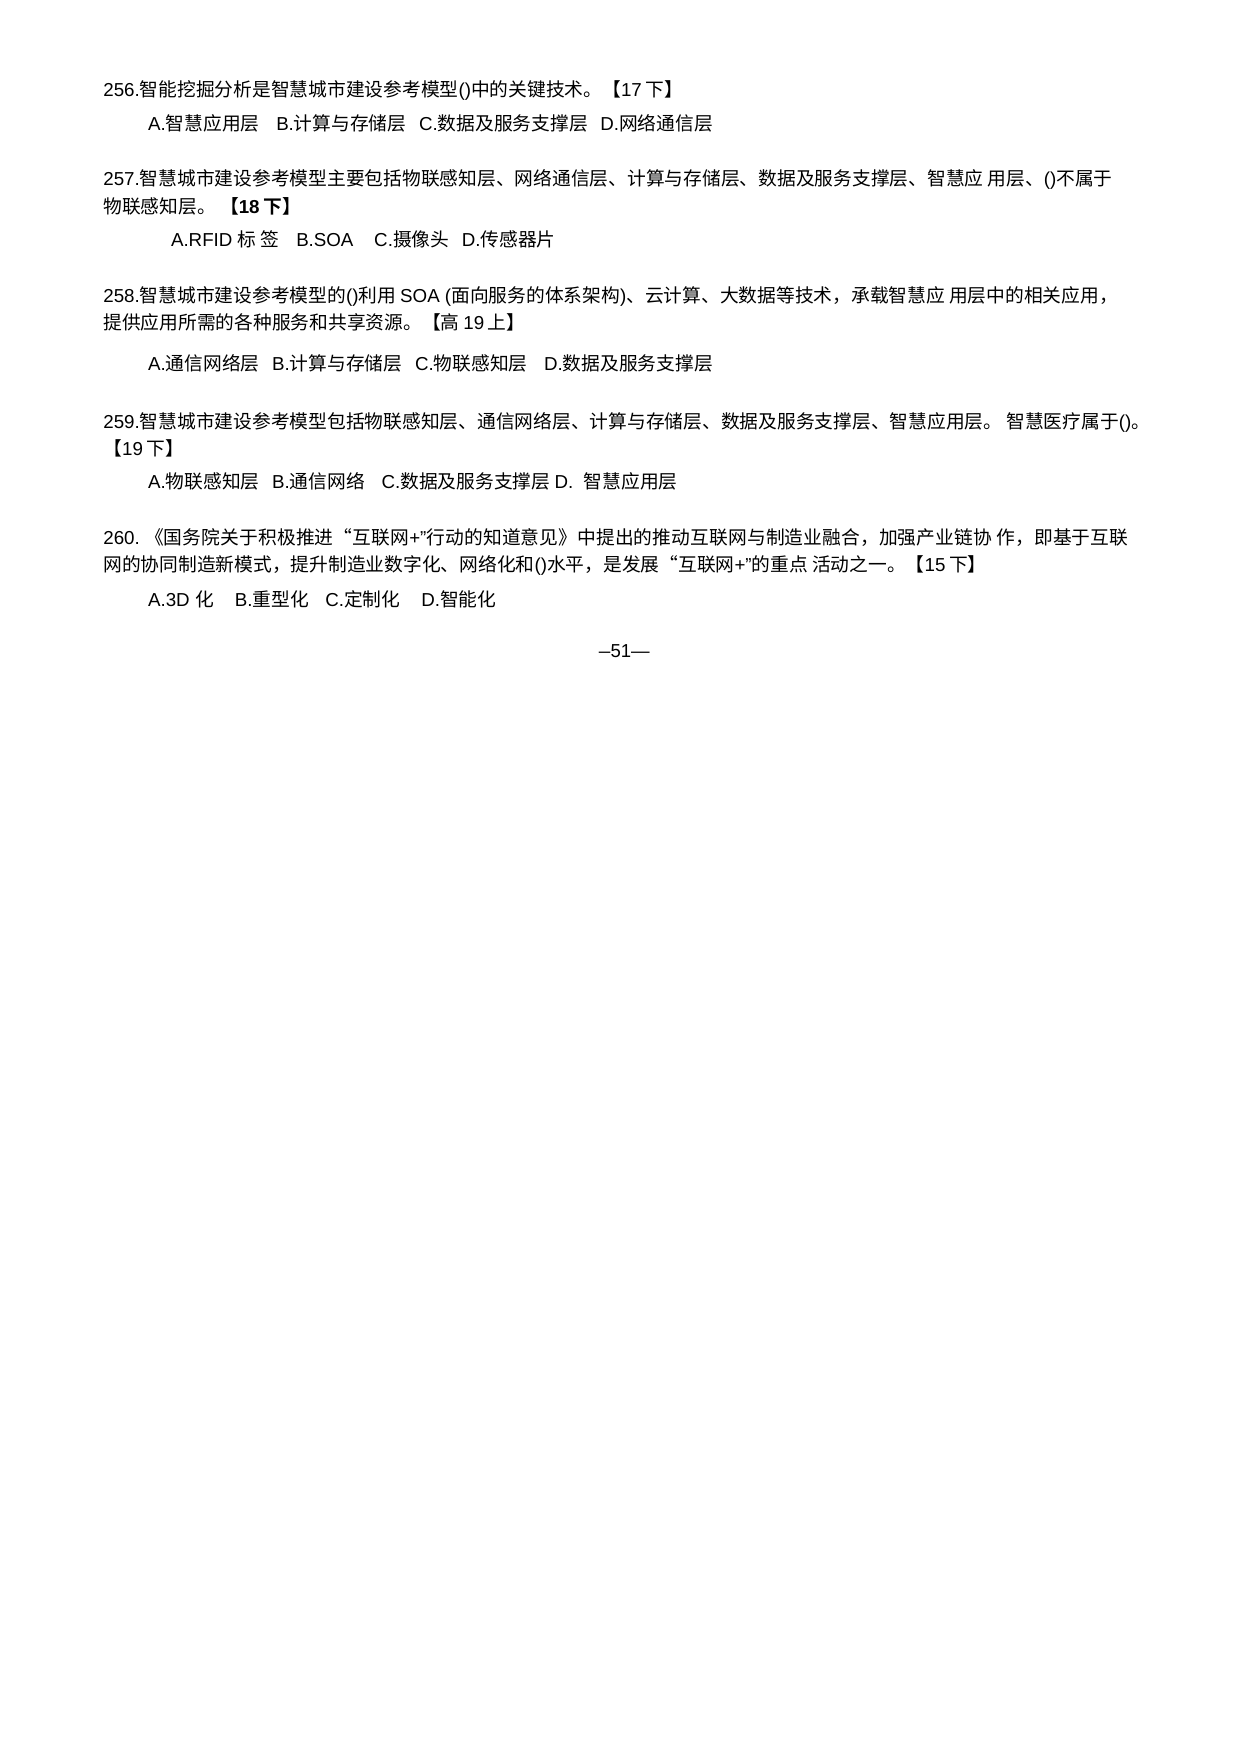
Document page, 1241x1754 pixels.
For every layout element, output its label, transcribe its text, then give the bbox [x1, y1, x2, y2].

text 258.智慧城市建设参考模型的()利用 SOA (面向服务的体系架构)、云计算、大数据等技术，承载智慧应 用层中的相关应用，提供应用所需的各种服务和共享资源。【高19上】 [103, 281, 1130, 335]
text 256.智能挖掘分析是智慧城市建设参考模型()中的关键技术。【17下】 [103, 75, 1142, 102]
text 259.智慧城市建设参考模型包括物联感知层、通信网络层、计算与存储层、数据及服务支撑层、智慧应用层。 智慧医疗属于()。【19下】 [103, 407, 1136, 461]
text —51— [599, 640, 1142, 662]
text A.RFID 标 签 B.SOA C.摄像头 D.传感器片 [171, 225, 1142, 252]
text 260. 《国务院关于积极推进“互联网+”行动的知道意见》中提出的推动互联网与制造业融合，加强产业链协 作，即基于互联网的协同制造新模式，提升制造业数字化、网络化和()水平，是发展“互联网+”的重点 活动之一。【15下】 [103, 523, 1129, 577]
text A.物联感知层 B.通信网络 C.数据及服务支撑层 D. 智慧应用层 [148, 467, 1142, 494]
text A.通信网络层 B.计算与存储层 C.物联感知层 D.数据及服务支撑层 [148, 349, 1142, 376]
text A.3D 化 B.重型化 C.定制化 D.智能化 [148, 584, 1142, 612]
text A.智慧应用层 B.计算与存储层 C.数据及服务支撑层 D.网络通信层 [148, 108, 1142, 136]
text 257.智慧城市建设参考模型主要包括物联感知层、网络通信层、计算与存储层、数据及服务支撑层、智慧应 用层、()不属于物联感知层。 【18下】 [103, 164, 1130, 218]
